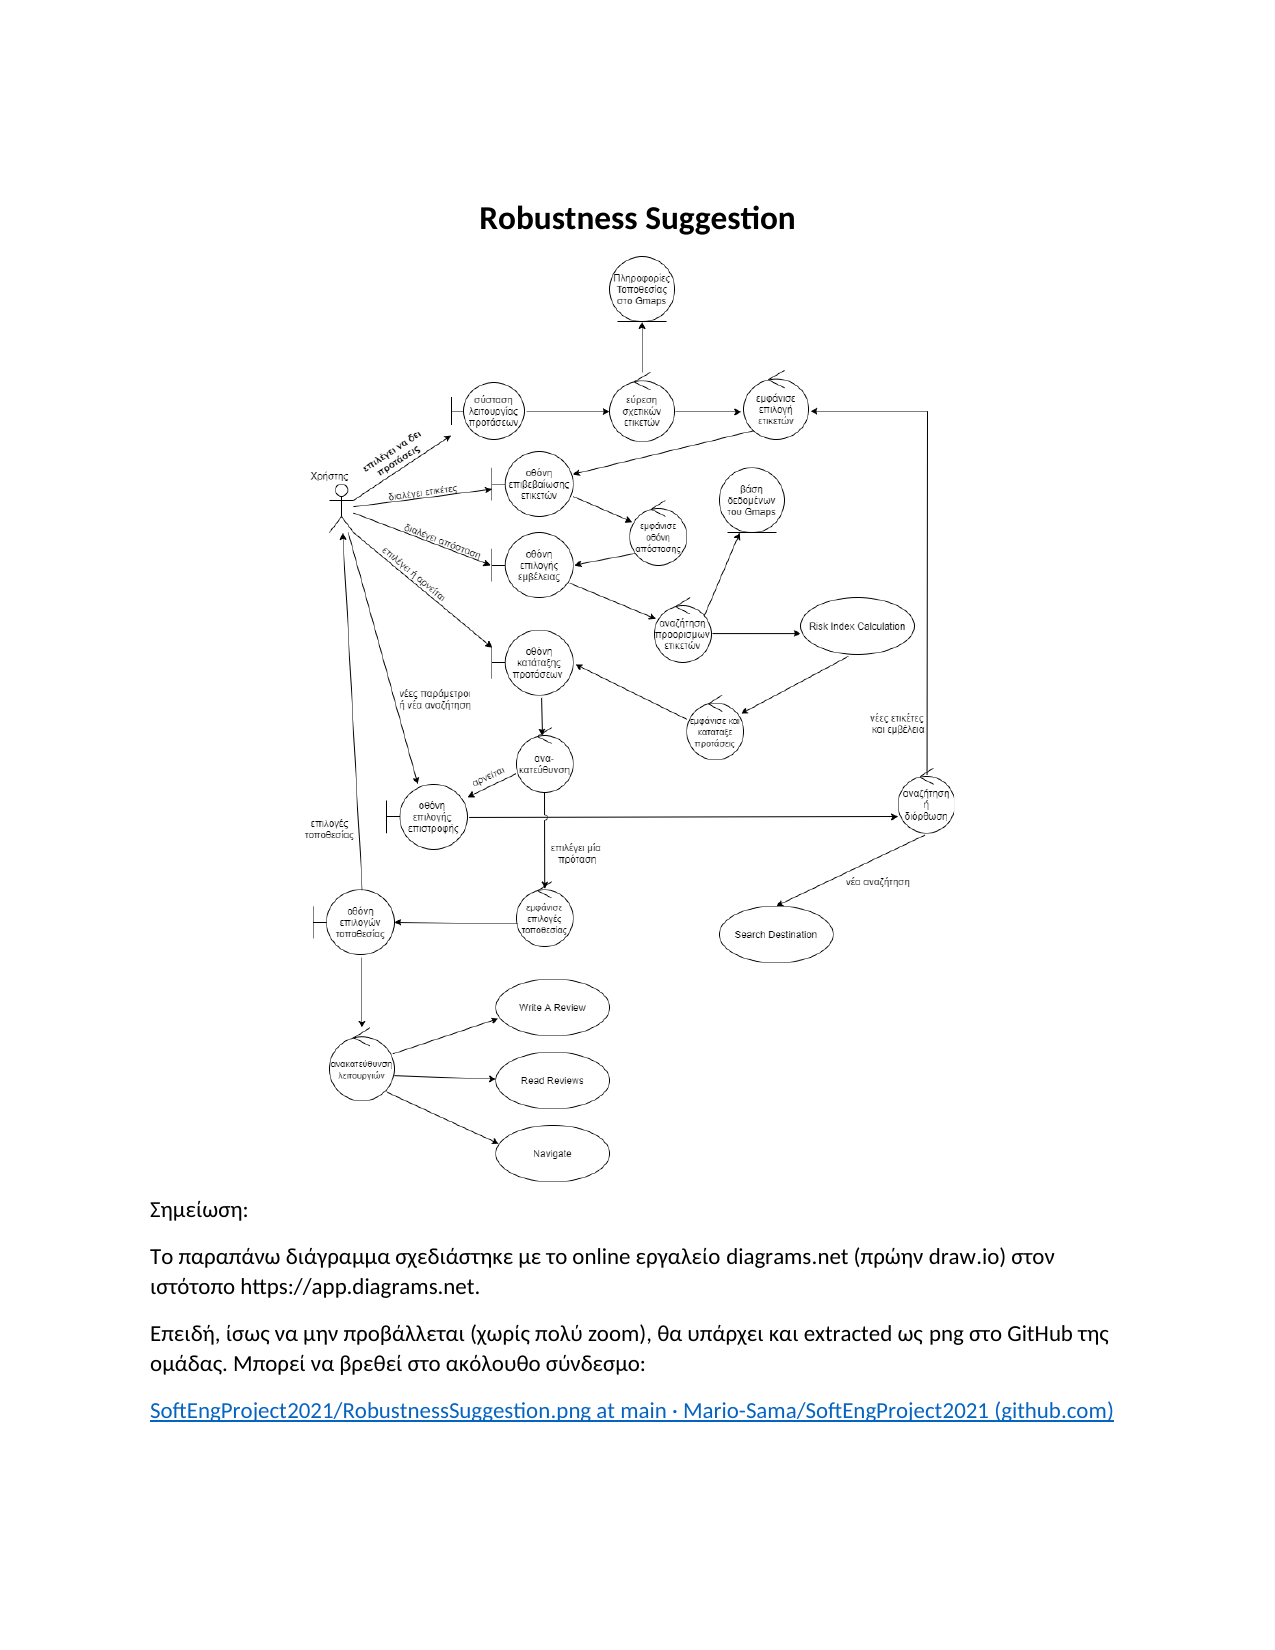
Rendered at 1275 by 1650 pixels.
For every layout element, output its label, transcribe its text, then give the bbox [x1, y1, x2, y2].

text Επειδή, ίσως να μην προβάλλεται (χωρίς πολύ zoom), θα υπάρχει και extracted ως png στο GitHub της ομάδας. Μπορεί να βρεθεί στο ακόλουθο σύνδεσμο: [150, 1319, 1125, 1377]
picture [296, 256, 955, 1182]
text Το παραπάνω διάγραμμα σχεδιάστηκε με το online εργαλείο diagrams.net (πρώην draw.io) στον ιστότοπο https://app.diagrams.net. [150, 1242, 1125, 1300]
text SoftEngProject2021/RobustnessSuggestion.png at main · Mario-Sama/SoftEngProject2021 (github.com) [150, 1396, 1125, 1424]
text Robustness Suggestion [150, 197, 1125, 238]
text Σημείωση: [150, 1195, 1125, 1223]
